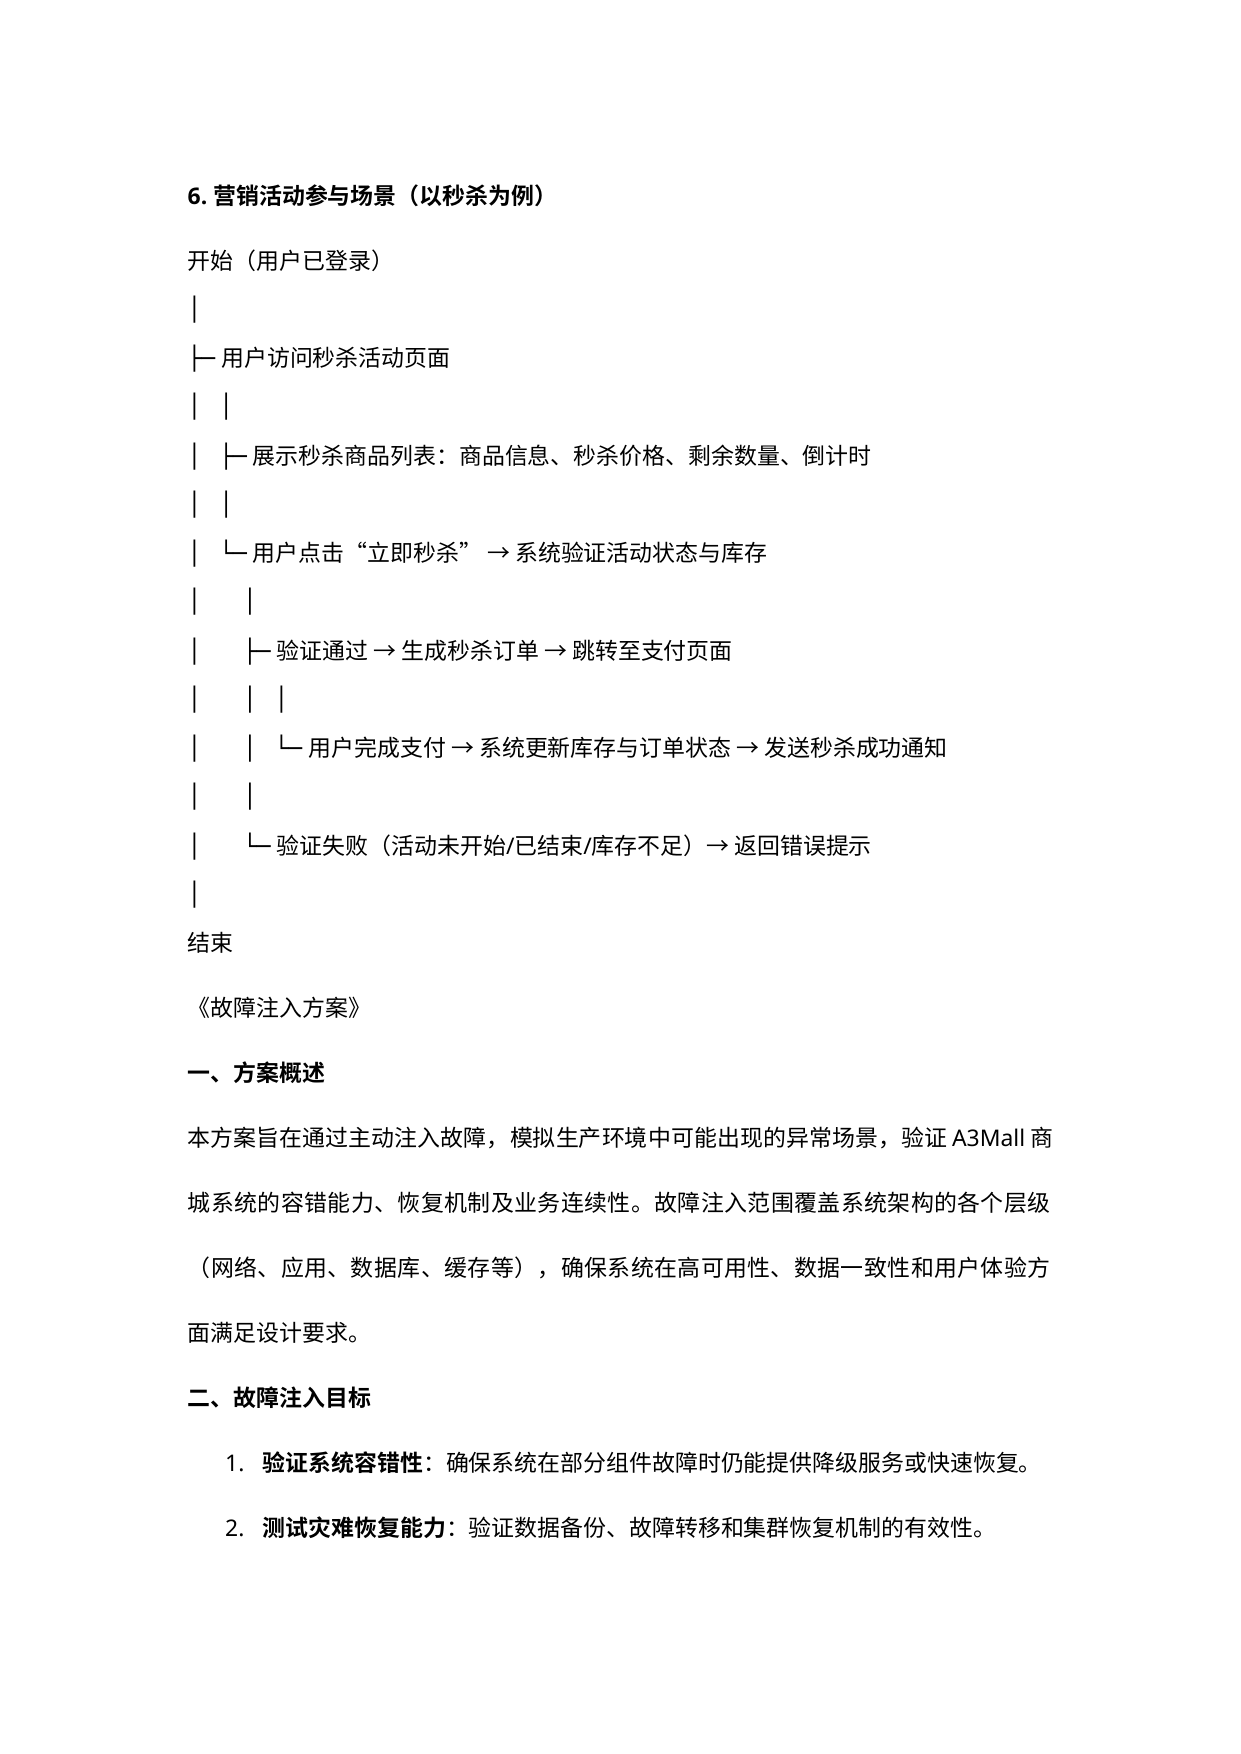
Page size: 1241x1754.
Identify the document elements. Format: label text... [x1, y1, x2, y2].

text │ │ └─ 用户完成支付 → 系统更新库存与订单状态 → 发送秒杀成功通知 [187, 714, 1053, 779]
list 验证系统容错性：确保系统在部分组件故障时仍能提供降级服务或快速恢复。 [225, 1429, 1053, 1494]
text │ │ [187, 389, 1053, 422]
text │ ├─ 展示秒杀商品列表：商品信息、秒杀价格、剩余数量、倒计时 [187, 422, 1053, 487]
text 开始（用户已登录） [187, 227, 1053, 292]
text 结束 [187, 909, 1053, 974]
text │ [187, 877, 1053, 909]
text ├─ 用户访问秒杀活动页面 [187, 324, 1053, 389]
text 一、方案概述 [187, 1039, 1053, 1104]
text │ └─ 验证失败（活动未开始/已结束/库存不足）→ 返回错误提示 [187, 812, 1053, 877]
list 测试灾难恢复能力：验证数据备份、故障转移和集群恢复机制的有效性。 [225, 1494, 1053, 1559]
text │ ├─ 验证通过 → 生成秒杀订单 → 跳转至支付页面 [187, 617, 1053, 682]
text 《故障注入方案》 [187, 974, 1053, 1039]
text │ │ [187, 779, 1053, 812]
text │ │ [187, 487, 1053, 519]
text │ [187, 292, 1053, 324]
text 本方案旨在通过主动注入故障，模拟生产环境中可能出现的异常场景，验证A3Mall商城系统的容错能力、恢复机制及业务连续性。故障注入范围覆盖系统架构的各个层级（网络、应用、数据库、缓存等），确保系统在高可用性、数据一致性和用户体验方面满足设计要求。 [187, 1104, 1053, 1364]
text 6. 营销活动参与场景（以秒杀为例） [187, 162, 1053, 227]
text 二、故障注入目标 [187, 1364, 1053, 1429]
text │ │ [187, 584, 1053, 617]
text │ │ │ [187, 682, 1053, 714]
text │ └─ 用户点击“立即秒杀” → 系统验证活动状态与库存 [187, 519, 1053, 584]
